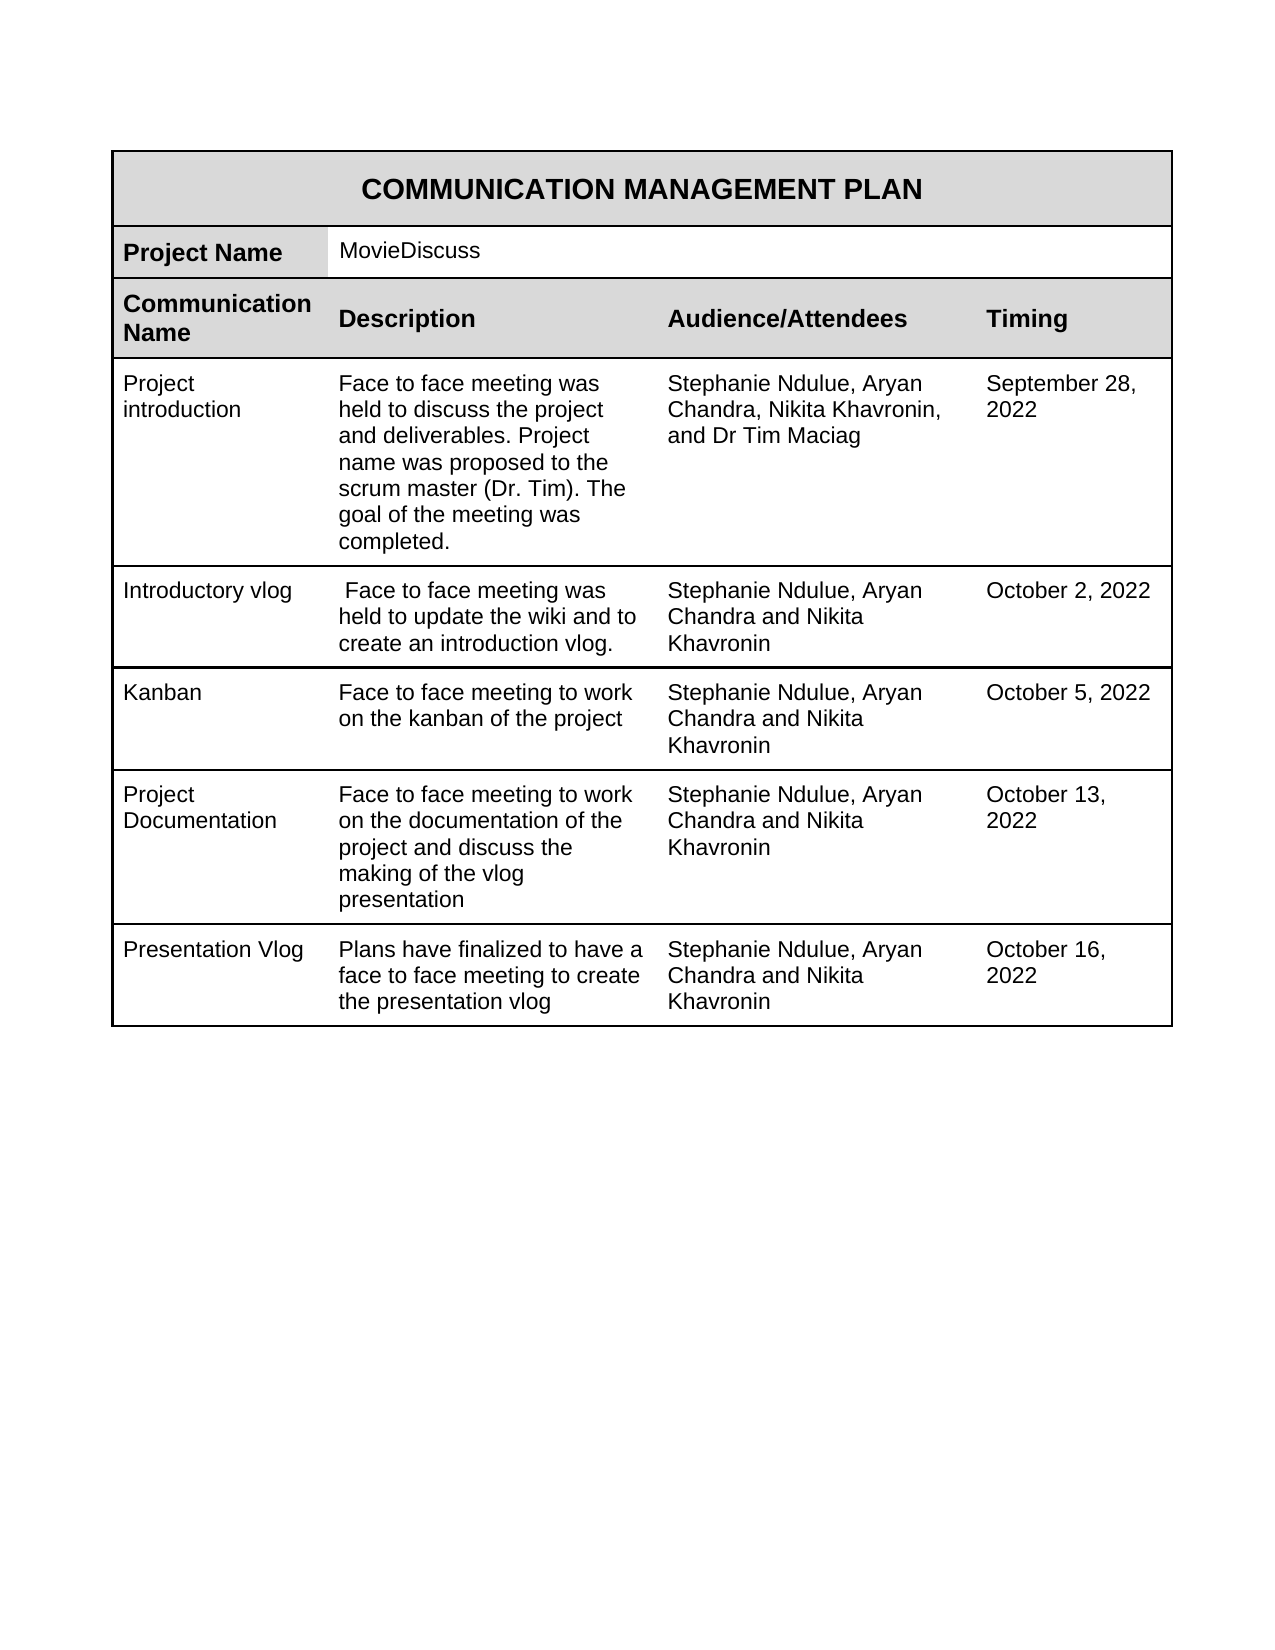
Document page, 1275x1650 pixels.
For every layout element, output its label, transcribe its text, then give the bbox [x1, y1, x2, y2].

table_cell Project introduction [114, 359, 328, 564]
table_cell Stephanie Ndulue, Aryan Chandra and Nikita Khavronin [656, 567, 975, 666]
table_cell October 5, 2022 [975, 669, 1171, 768]
table_cell Face to face meeting to work on the documentation of the project and discuss the making of the vlog presentation [328, 771, 656, 923]
table_cell Stephanie Ndulue, Aryan Chandra, Nikita Khavronin, and Dr Tim Maciag [656, 359, 975, 564]
table_cell Stephanie Ndulue, Aryan Chandra and Nikita Khavronin [656, 771, 975, 923]
table_cell Stephanie Ndulue, Aryan Chandra and Nikita Khavronin [656, 669, 975, 768]
table_cell October 2, 2022 [975, 567, 1171, 666]
table_cell MovieDiscuss [328, 227, 1171, 277]
table_cell October 16, 2022 [975, 925, 1171, 1025]
table_cell October 13, 2022 [975, 771, 1171, 923]
table_cell Kanban [114, 669, 328, 768]
table_cell September 28, 2022 [975, 359, 1171, 564]
table_cell Plans have finalized to have a face to face meeting to create the presentation vlog [328, 925, 656, 1025]
table_cell Face to face meeting was held to update the wiki and to create an introduction vlog. [328, 567, 656, 666]
table_cell Introductory vlog [114, 567, 328, 666]
table_cell Description [328, 279, 656, 357]
table_cell Project Name [114, 227, 328, 277]
table_cell Communication Name [114, 279, 328, 357]
table_cell Face to face meeting was held to discuss the project and deliverables. Project name was proposed to the scrum master (Dr. Tim). The goal of the meeting was completed. [328, 359, 656, 564]
table_cell Audience/Attendees [656, 279, 975, 357]
table_cell Face to face meeting to work on the kanban of the project [328, 669, 656, 768]
table_cell Timing [975, 279, 1171, 357]
table_cell Stephanie Ndulue, Aryan Chandra and Nikita Khavronin [656, 925, 975, 1025]
table_cell Project Documentation [114, 771, 328, 923]
table_header COMMUNICATION MANAGEMENT PLAN [114, 152, 1171, 225]
table_cell Presentation Vlog [114, 925, 328, 1025]
